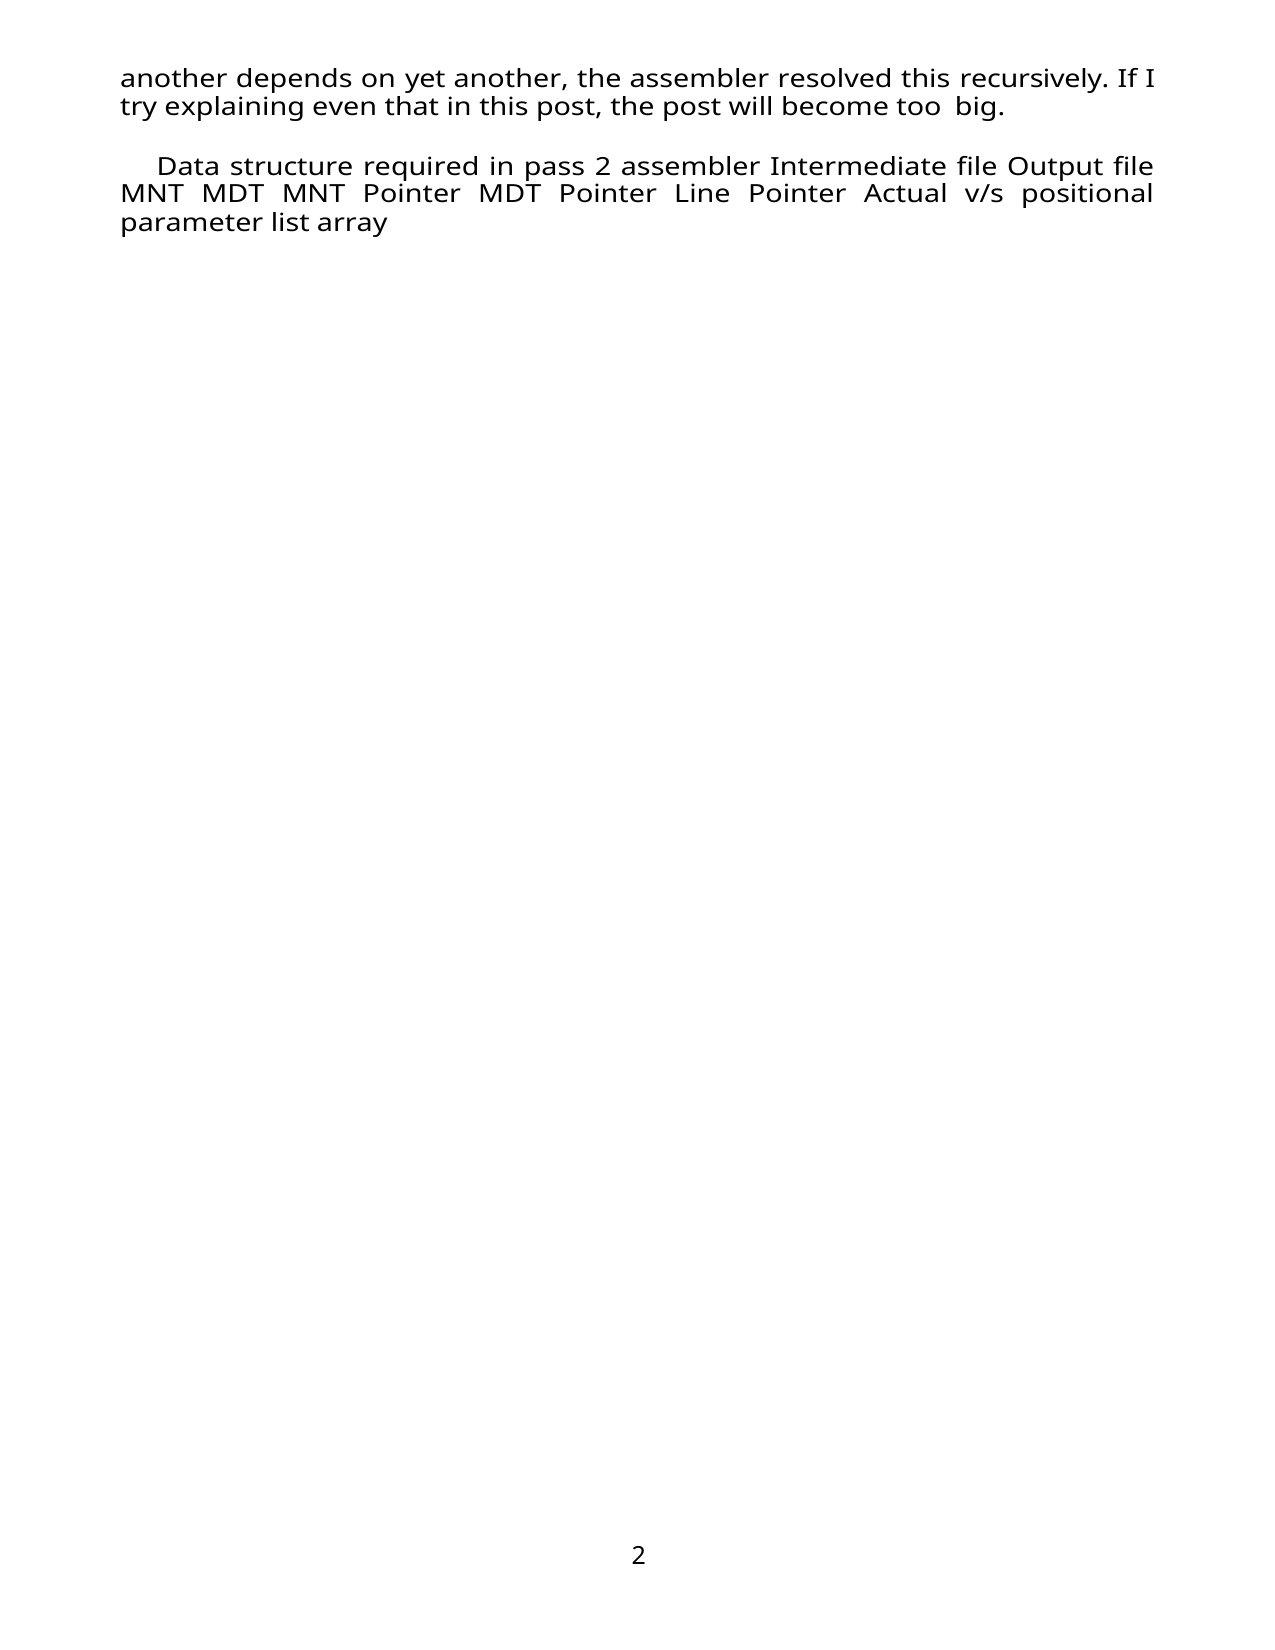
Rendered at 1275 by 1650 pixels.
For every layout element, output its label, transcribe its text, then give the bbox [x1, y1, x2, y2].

text Data structure required in pass 2 assembler Intermediate file Output file MNT MDT MNT Pointer MDT Pointer Line Pointer Actual v/s positional parameter list array [120, 152, 1155, 239]
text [120, 64, 1155, 122]
